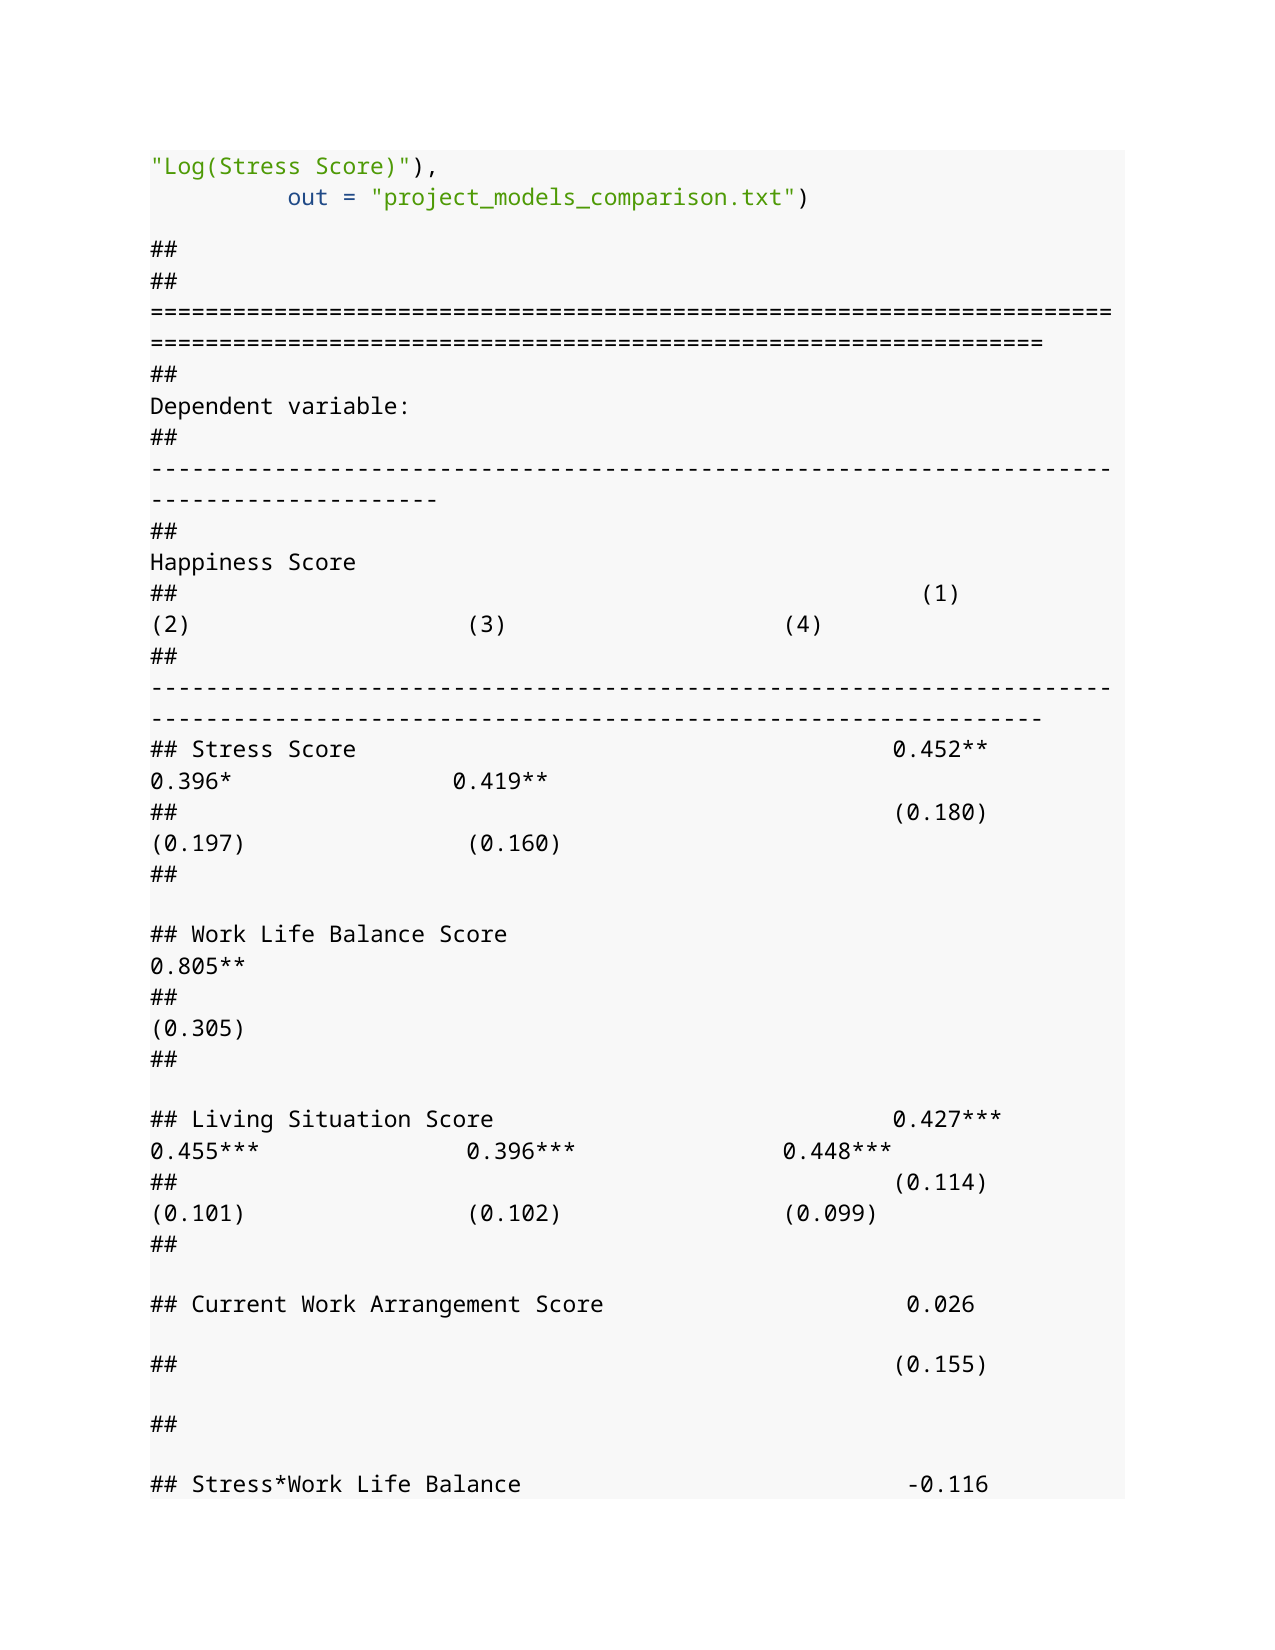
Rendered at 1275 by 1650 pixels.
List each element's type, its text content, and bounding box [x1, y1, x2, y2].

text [150, 233, 1125, 1499]
